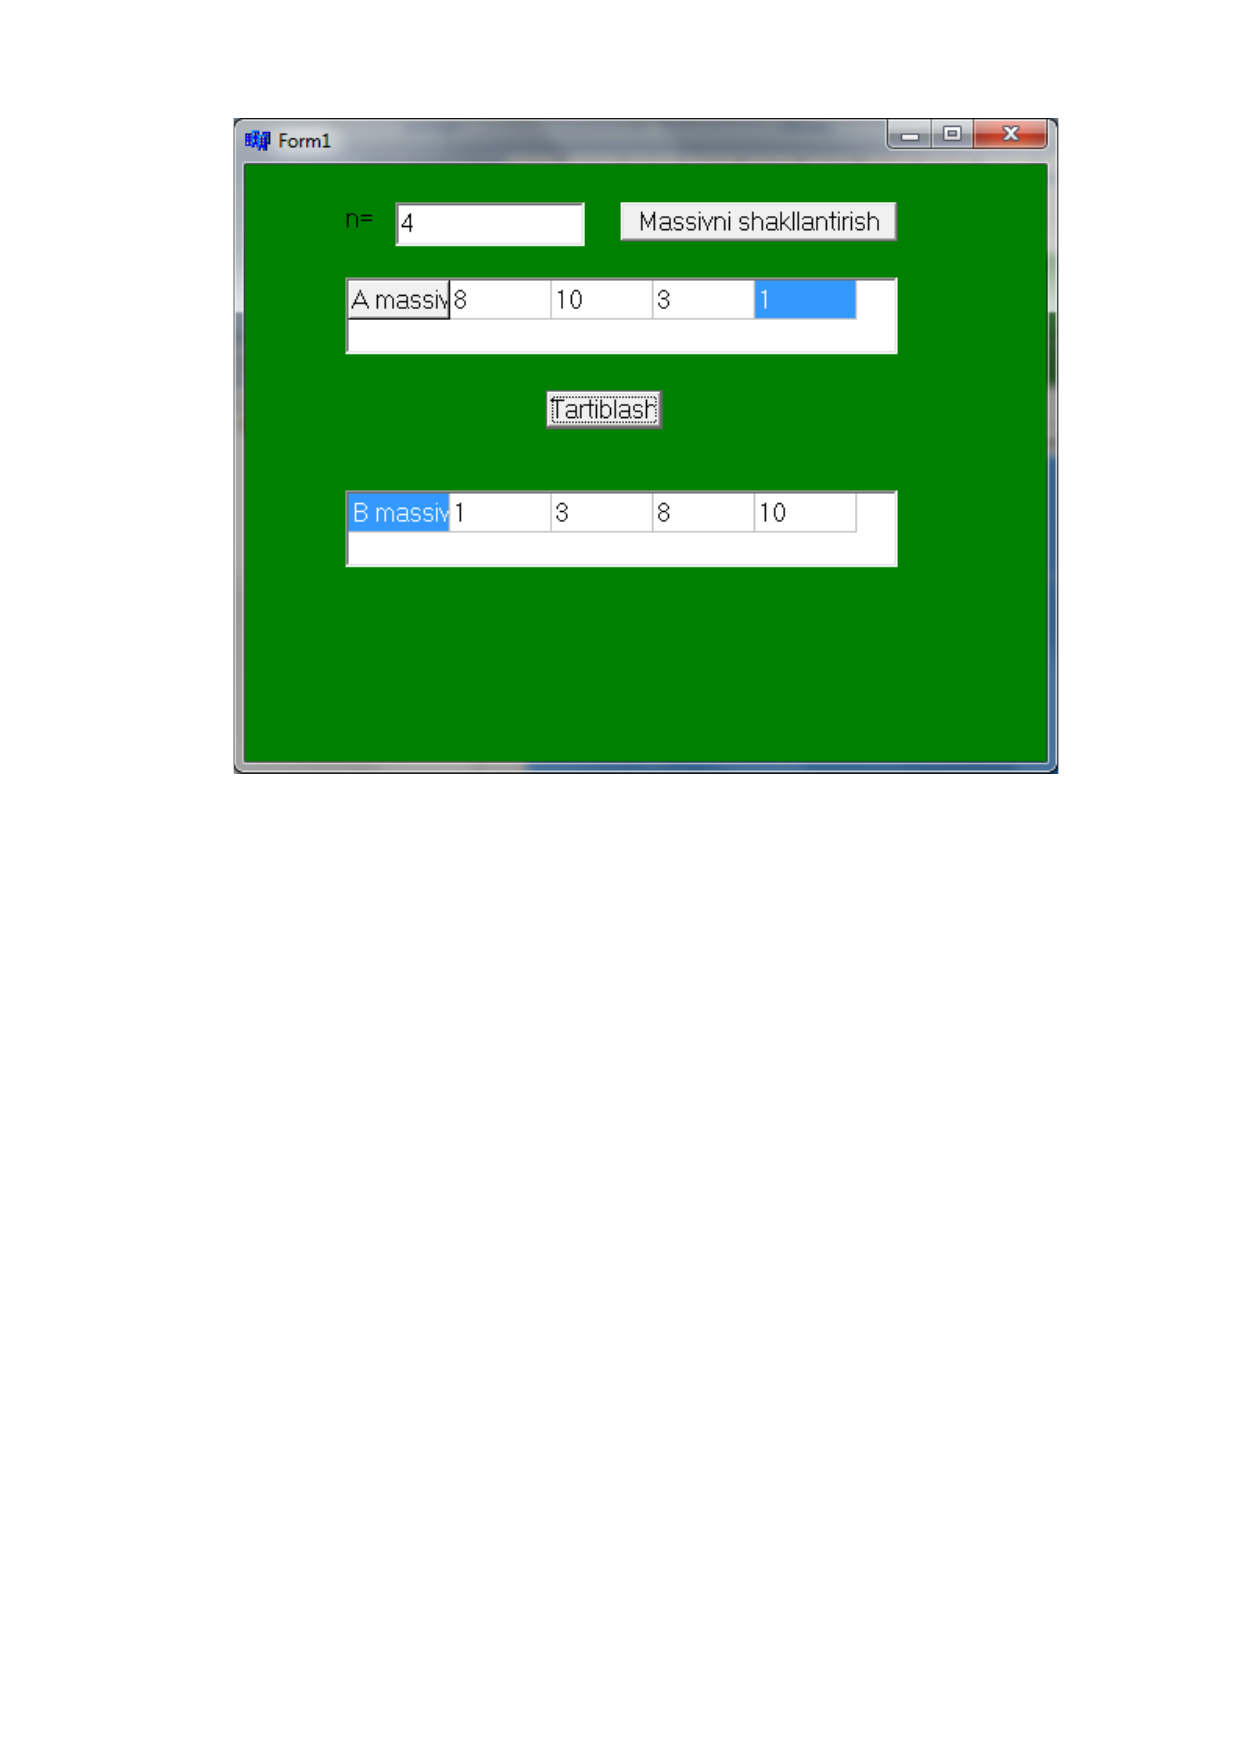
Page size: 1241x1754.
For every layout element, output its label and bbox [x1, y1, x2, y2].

picture [233, 118, 1059, 774]
